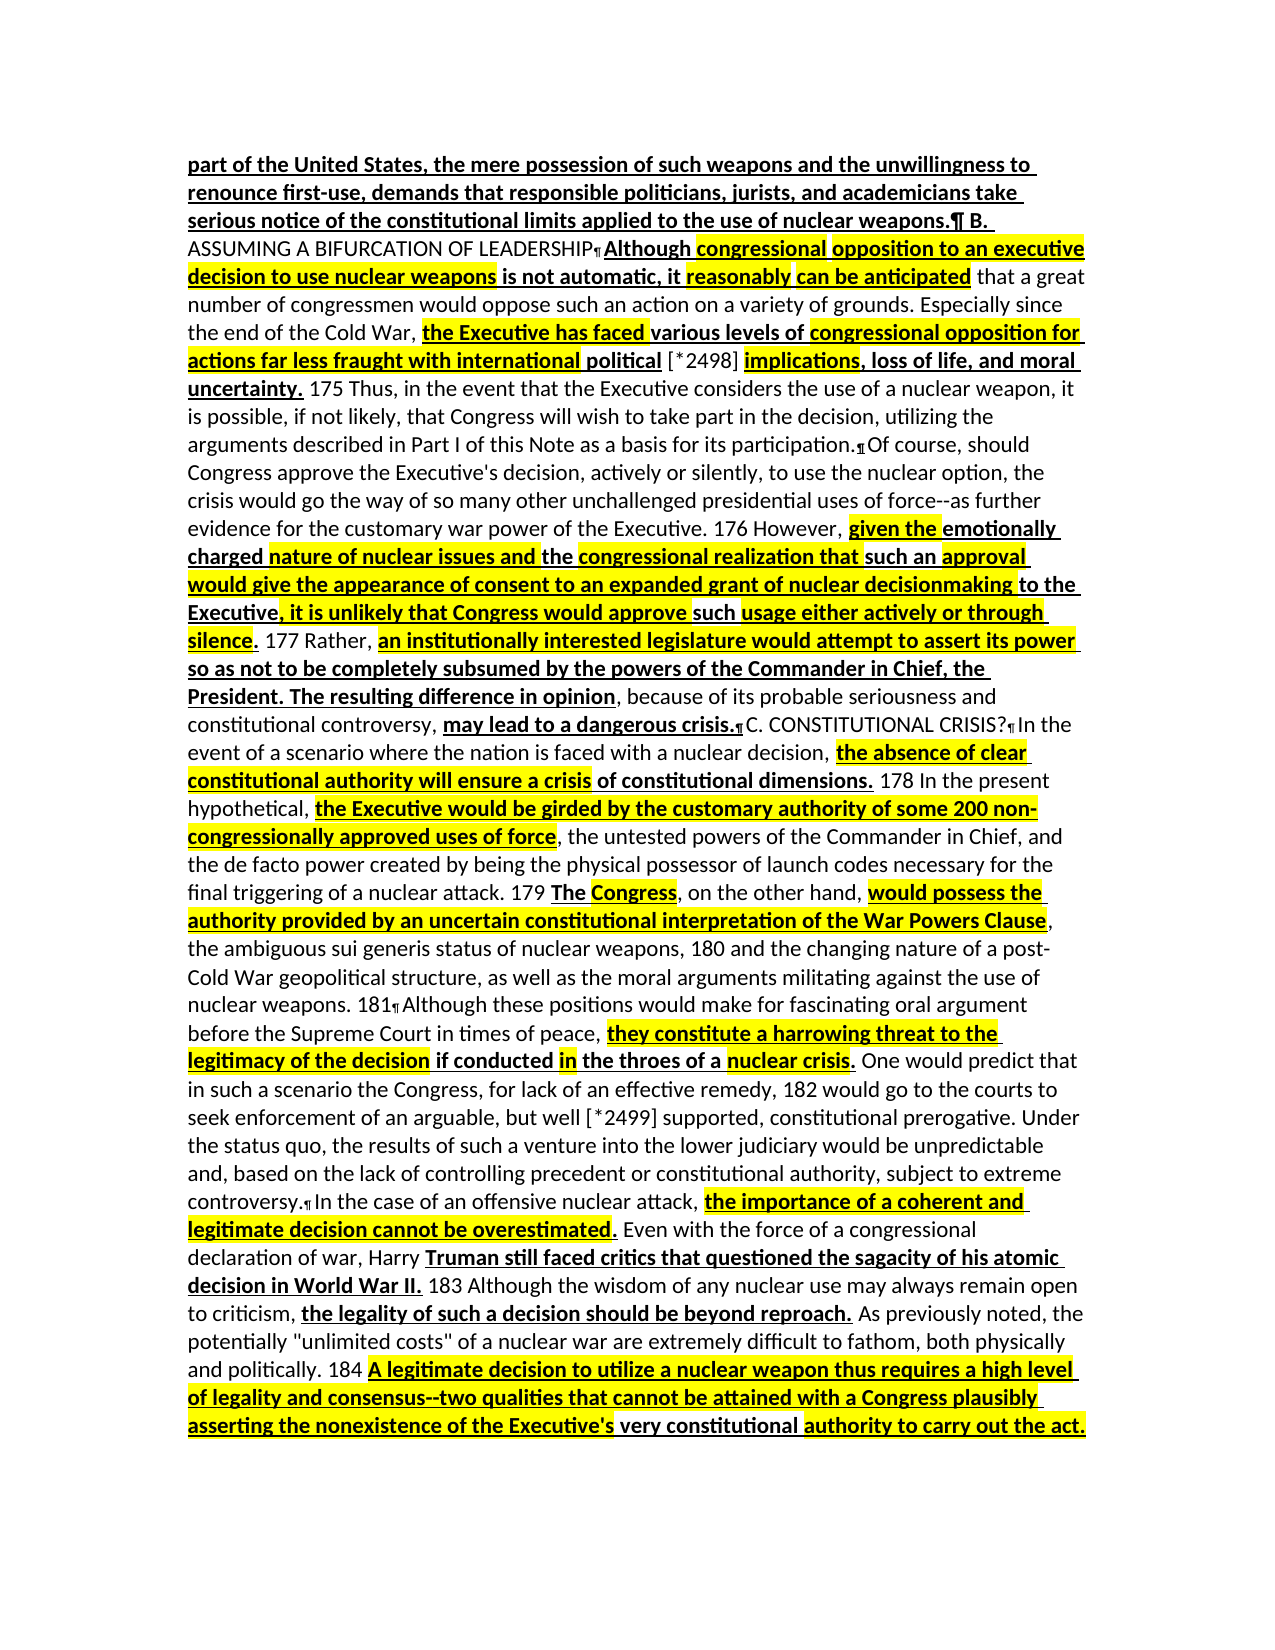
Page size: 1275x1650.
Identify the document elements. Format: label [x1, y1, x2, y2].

text [187, 150, 1087, 1439]
